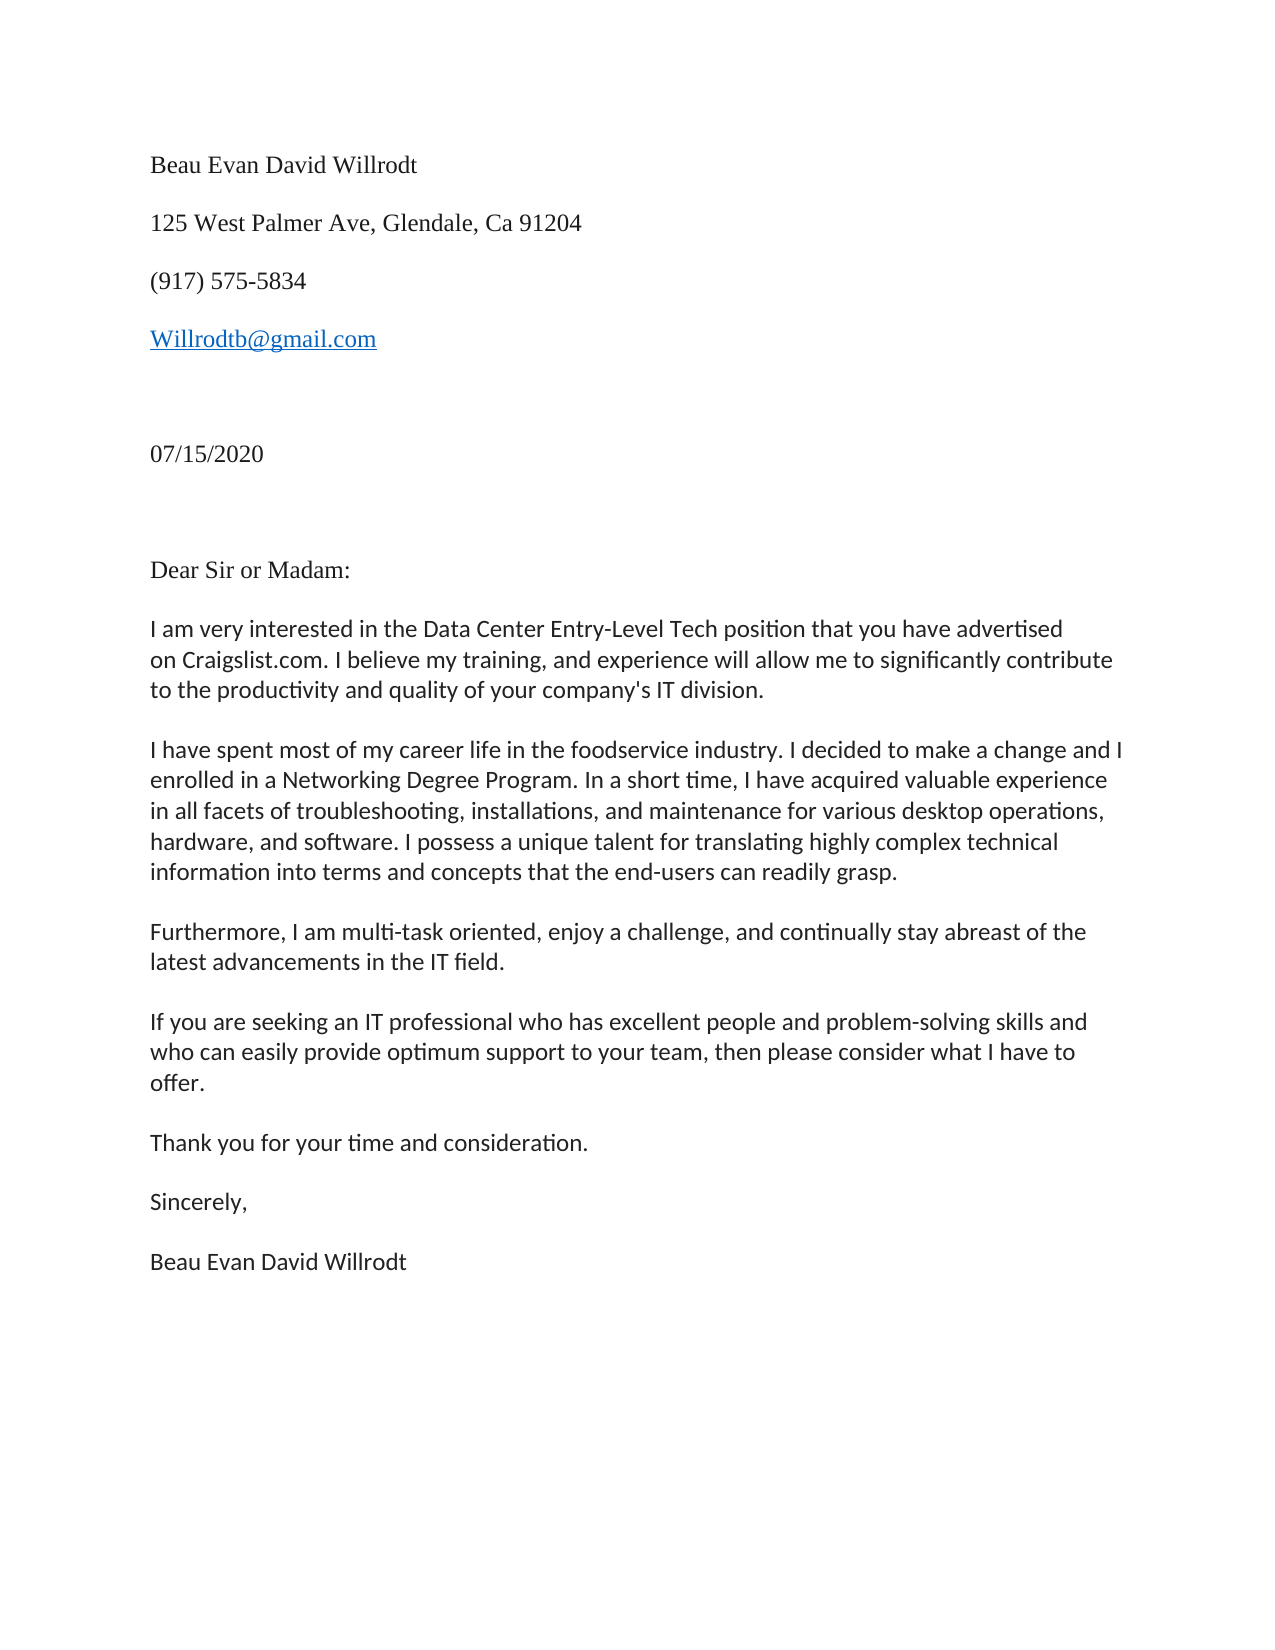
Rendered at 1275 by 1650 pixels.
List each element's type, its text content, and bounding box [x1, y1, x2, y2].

text 125 West Palmer Ave, Glendale, Ca 91204 [150, 208, 1125, 237]
text (917) 575-5834 [150, 266, 1125, 294]
text Beau Evan David Willrodt [150, 1246, 1125, 1277]
text 07/15/2020 [150, 439, 1125, 468]
text Sincerely, [150, 1186, 1125, 1217]
text Thank you for your time and consideration. [150, 1127, 1125, 1157]
text Dear Sir or Madam: [150, 555, 1125, 584]
text I am very interested in the Data Center Entry-Level Tech position that you have advertised on Craigslist.com. I believe my training, and experience will allow me to significantly contribute to the productivity and quality of your company's IT division. [150, 613, 1125, 705]
text Furthermore, I am multi-task oriented, enjoy a challenge, and continually stay abreast of the latest advancements in the IT field. [150, 916, 1125, 977]
text Beau Evan David Willrodt [150, 150, 1125, 179]
text I have spent most of my career life in the foodservice industry. I decided to make a change and I enrolled in a Networking Degree Program. In a short time, I have acquired valuable experience in all facets of troubleshooting, installations, and maintenance for various desktop operations, hardware, and software. I possess a unique talent for translating highly complex technical information into terms and concepts that the end-users can readily grasp. [150, 734, 1125, 887]
text If you are seeking an IT professional who has excellent people and problem-solving skills and who can easily provide optimum support to your team, then please consider what I have to offer. [150, 1006, 1125, 1098]
text Willrodtb@gmail.com [150, 324, 1125, 352]
